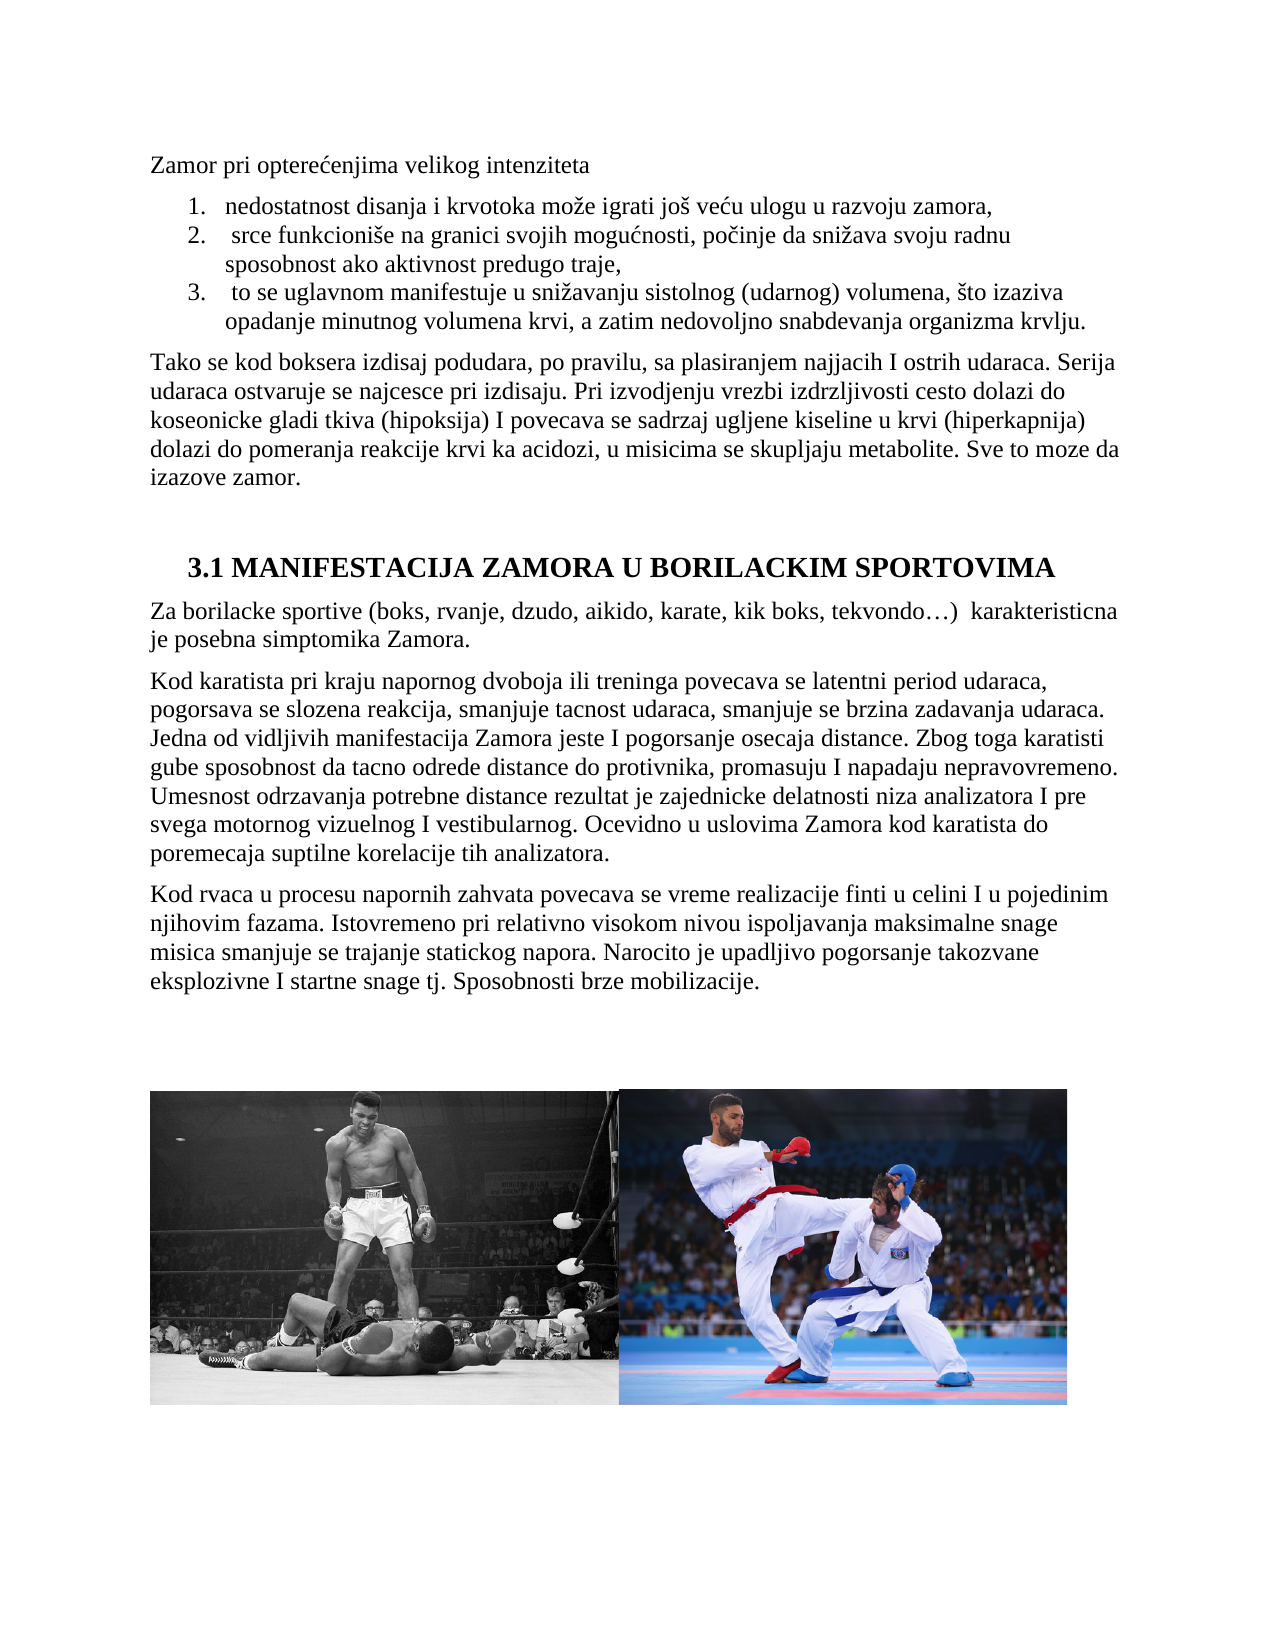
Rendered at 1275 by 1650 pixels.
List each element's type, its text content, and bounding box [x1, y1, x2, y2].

text Kod rvaca u procesu napornih zahvata povecava se vreme realizacije finti u celini I u pojedinim njihovim fazama. Istovremeno pri relativno visokom nivou ispoljavanja maksimalne snage misica smanjuje se trajanje statickog napora. Narocito je upadljivo pogorsanje takozvane eksplozivne I startne snage tj. Sposobnosti brze mobilizacije. [150, 879, 1125, 994]
list to se uglavnom manifestuje u snižavanju sistolnog (udarnog) volumena, što izaziva opadanje minutnog volumena krvi, a zatim nedovoljno snabdevanja organizma krvlju. [187, 277, 1125, 335]
picture [150, 1089, 1068, 1405]
list nedostatnost disanja i krvotoka može igrati još veću ulogu u razvoju zamora, [187, 191, 1125, 220]
text Zamor pri opterećenjima velikog intenziteta [150, 150, 1125, 179]
list srce funkcioniše na granici svojih mogućnosti, počinje da snižava svoju radnu sposobnost ako aktivnost predugo traje, [187, 220, 1125, 277]
text Za borilacke sportive (boks, rvanje, dzudo, aikido, karate, kik boks, tekvondo…) karakteristicna je posebna simptomika Zamora. [150, 596, 1125, 653]
text Tako se kod boksera izdisaj podudara, po pravilu, sa plasiranjem najjacih I ostrih udaraca. Serija udaraca ostvaruje se najcesce pri izdisaju. Pri izvodjenju vrezbi izdrzljivosti cesto dolazi do koseonicke gladi tkiva (hipoksija) I povecava se sadrzaj ugljene kiseline u krvi (hiperkapnija) dolazi do pomeranja reakcije krvi ka acidozi, u misicima se skupljaju metabolite. Sve to moze da izazove zamor. [150, 347, 1125, 491]
list MANIFESTACIJA ZAMORA U BORILACKIM SPORTOVIMA [187, 550, 1125, 583]
text Kod karatista pri kraju napornog dvoboja ili treninga povecava se latentni period udaraca, pogorsava se slozena reakcija, smanjuje tacnost udaraca, smanjuje se brzina zadavanja udaraca. Jedna od vidljivih manifestacija Zamora jeste I pogorsanje osecaja distance. Zbog toga karatisti gube sposobnost da tacno odrede distance do protivnika, promasuju I napadaju nepravovremeno. Umesnost odrzavanja potrebne distance rezultat je zajednicke delatnosti niza analizatora I pre svega motornog vizuelnog I vestibularnog. Ocevidno u uslovima Zamora kod karatista do poremecaja suptilne korelacije tih analizatora. [150, 666, 1125, 867]
